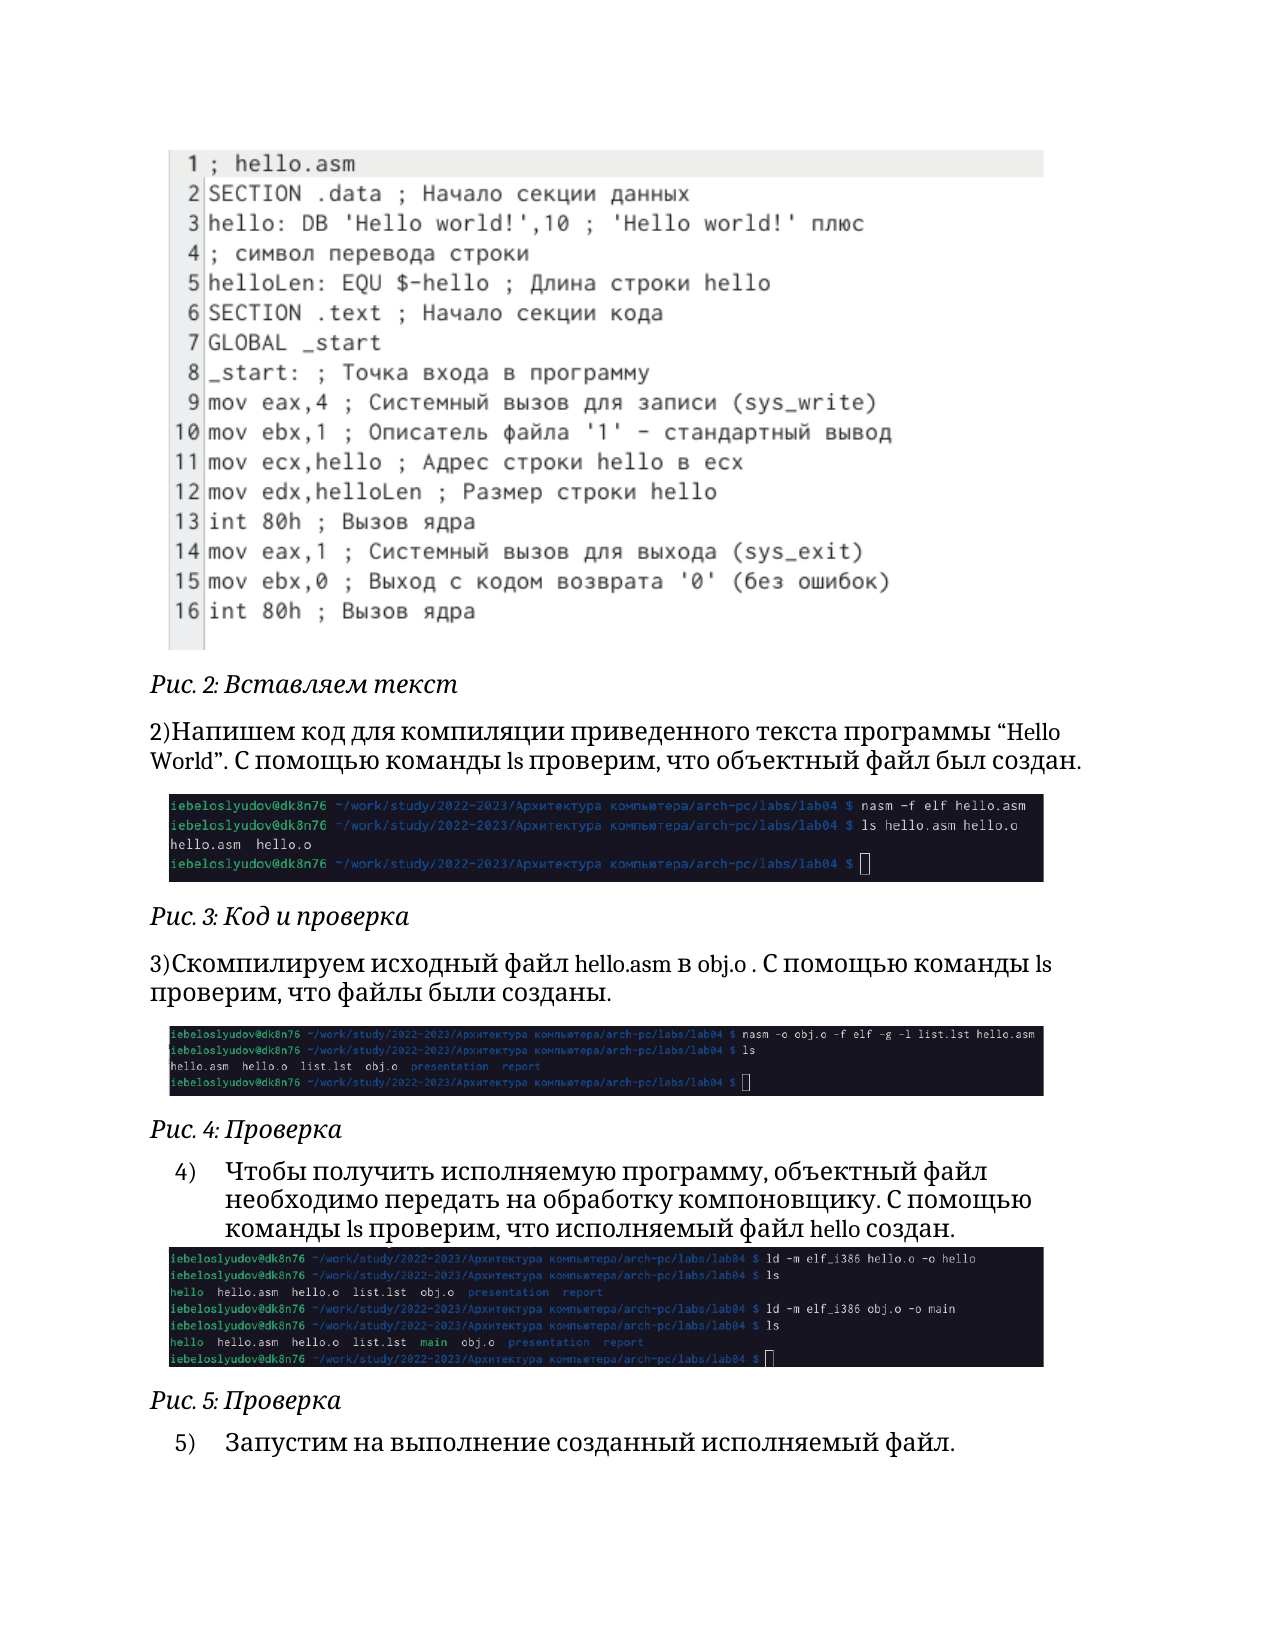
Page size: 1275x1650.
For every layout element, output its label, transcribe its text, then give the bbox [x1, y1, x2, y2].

text Рис. 4: Проверка [150, 1116, 1125, 1145]
text Рис. 3: Код и проверка [150, 903, 1125, 931]
picture [168, 794, 1044, 882]
list Запустим на выполнение созданный исполняемый файл. [175, 1428, 1125, 1457]
picture [168, 1247, 1044, 1367]
picture [168, 150, 1044, 650]
text 2)Напишем код для компиляции приведенного текста программы “Hello World”. С помощью команды ls проверим, что объектный файл был создан. [150, 718, 1125, 776]
text Рис. 2: Вставляем текст [150, 671, 1125, 699]
list Чтобы получить исполняемую программу, объектный файл необходимо передать на обработку компоновщику. С помощью команды ls проверим, что исполняемый файл hello создан. [175, 1158, 1125, 1244]
text 3)Скомпилируем исходный файл hello.asm в obj.o . С помощью команды ls проверим, что файлы были созданы. [150, 950, 1125, 1008]
text Рис. 5: Проверка [150, 1387, 1125, 1416]
picture [168, 1026, 1044, 1096]
